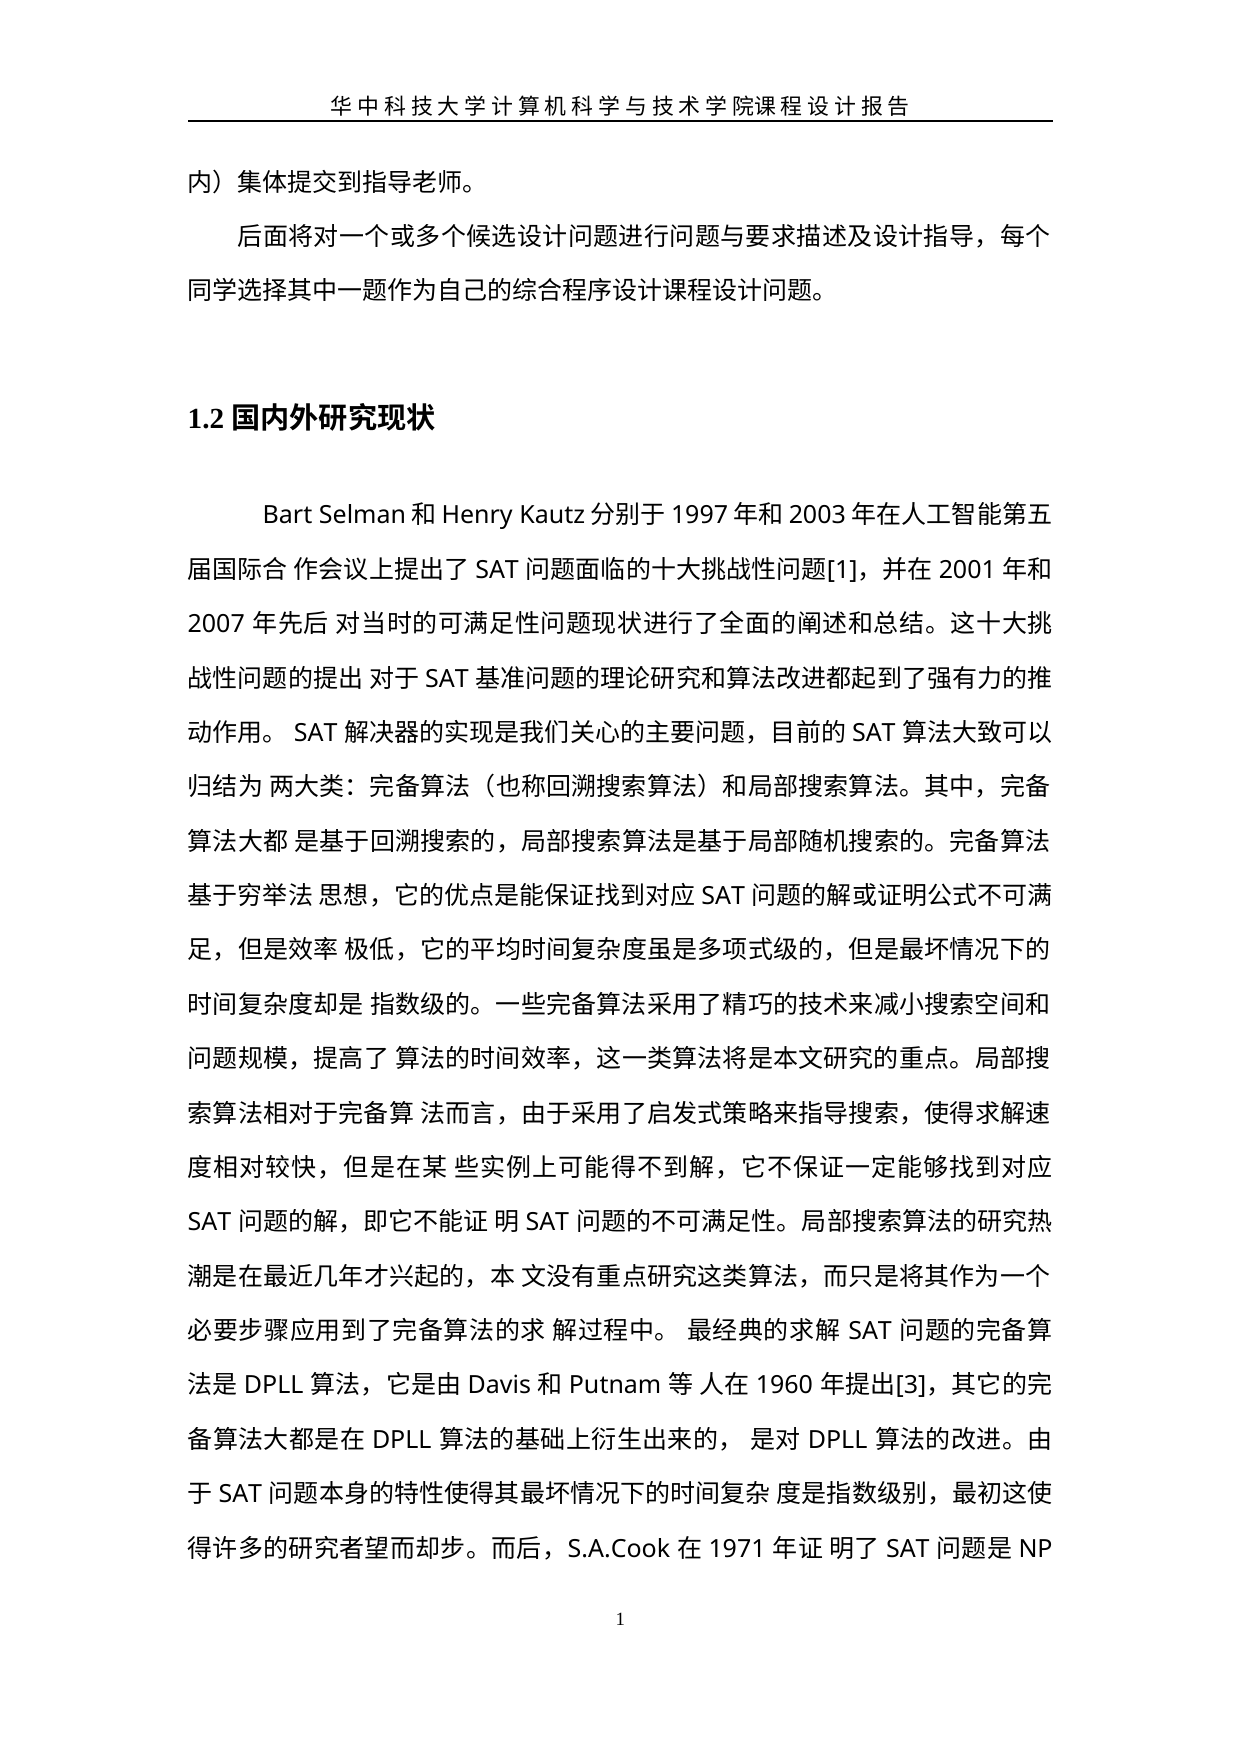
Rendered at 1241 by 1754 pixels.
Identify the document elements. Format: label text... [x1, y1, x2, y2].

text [187, 162, 1053, 198]
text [187, 495, 1053, 1564]
subtitle 1.2 国内外研究现状 [187, 395, 1053, 437]
text 后面将对一个或多个候选设计问题进行问题与要求描述及设计指导，每个同学选择其中一题作为自己的综合程序设计课程设计问题。 [187, 216, 1053, 307]
